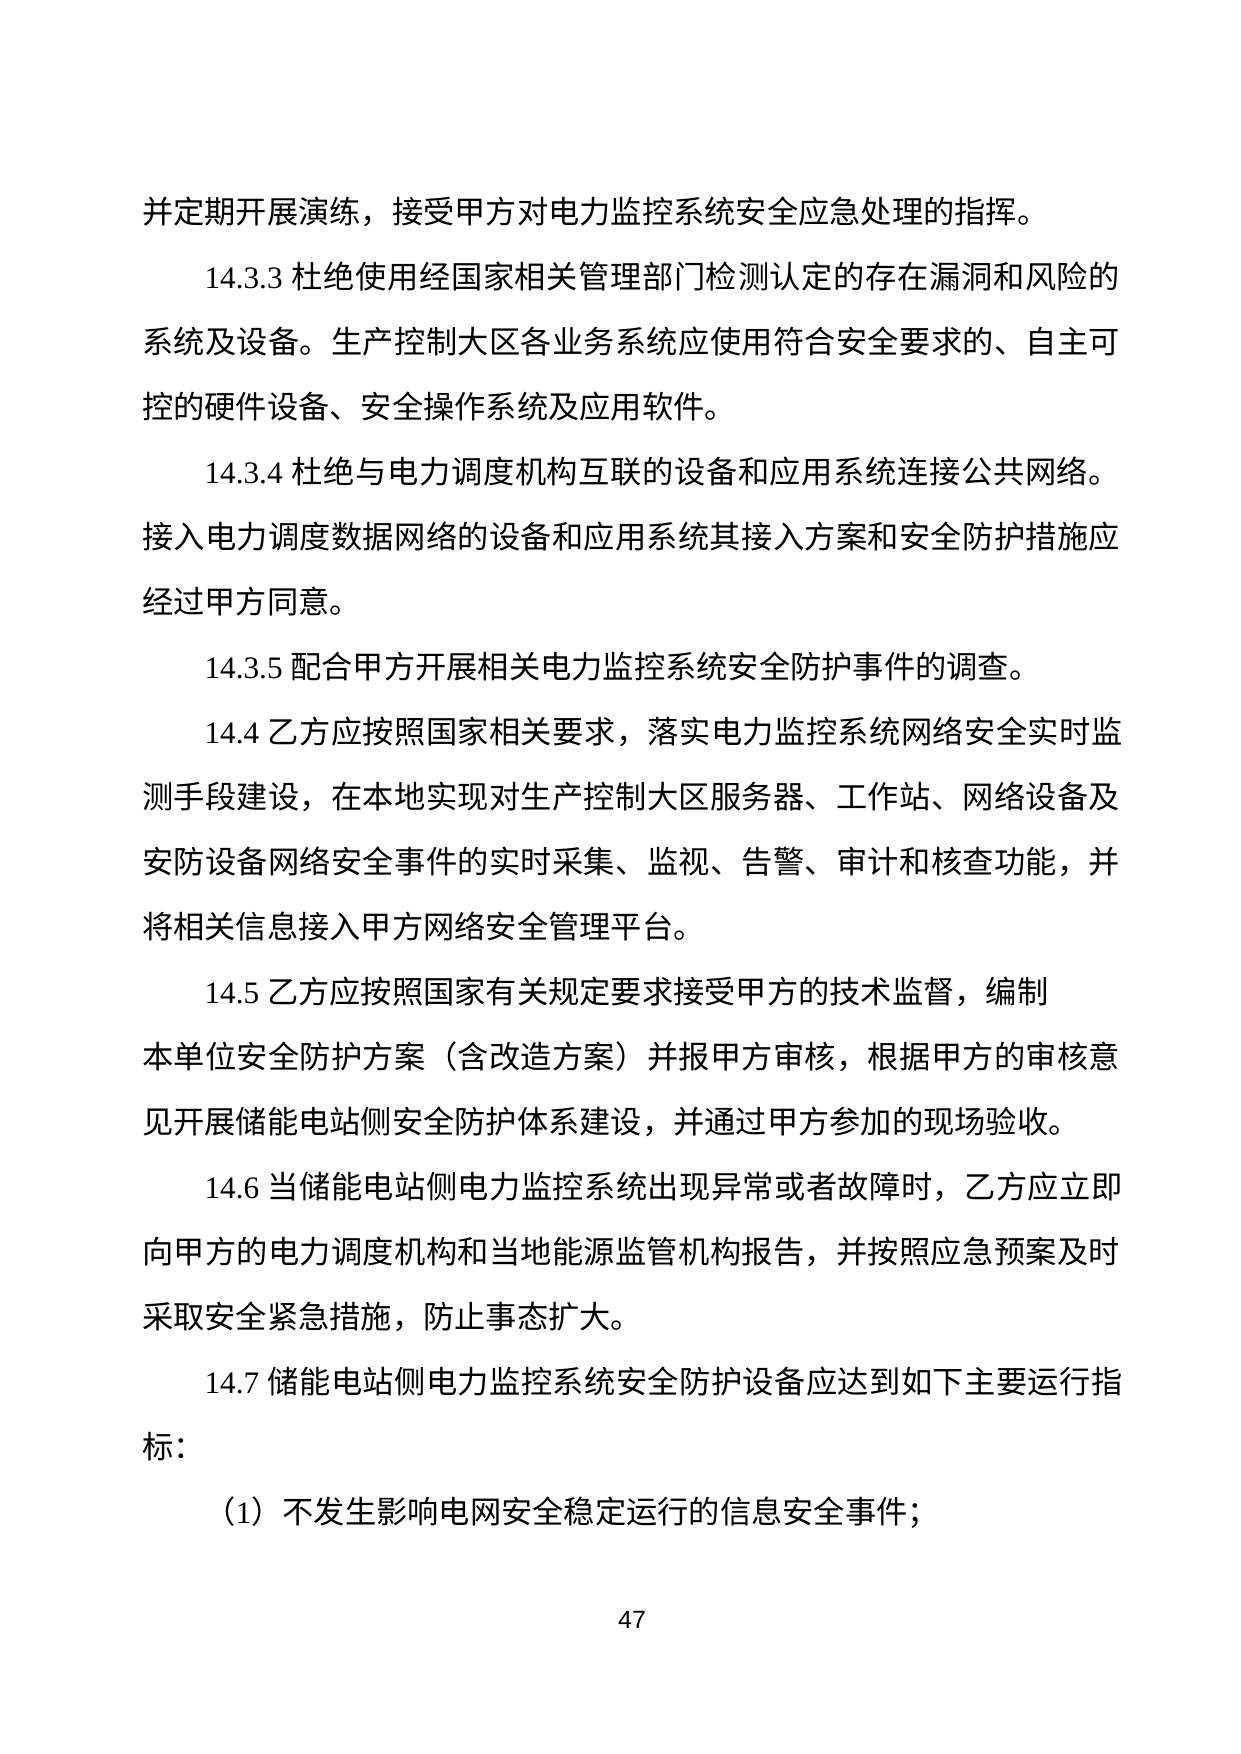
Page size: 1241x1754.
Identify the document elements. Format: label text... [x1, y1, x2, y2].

list 14.7 储能电站侧电力监控系统安全防护设备应达到如下主要运行指标： [142, 1347, 1122, 1477]
list （1）不发生影响电网安全稳定运行的信息安全事件； [142, 1477, 1122, 1542]
list 14.5 乙方应按照国家有关规定要求接受甲方的技术监督，编制 [142, 957, 1122, 1022]
list 14.6 当储能电站侧电力监控系统出现异常或者故障时，乙方应立即向甲方的电力调度机构和当地能源监管机构报告，并按照应急预案及时采取安全紧急措施，防止事态扩大。 [142, 1152, 1122, 1347]
list 14.4 乙方应按照国家相关要求，落实电力监控系统网络安全实时监测手段建设，在本地实现对生产控制大区服务器、工作站、网络设备及安防设备网络安全事件的实时采集、监视、告警、审计和核查功能，并将相关信息接入甲方网络安全管理平台。 [142, 697, 1122, 957]
list 14.3.4 杜绝与电力调度机构互联的设备和应用系统连接公共网络。接入电力调度数据网络的设备和应用系统其接入方案和安全防护措施应经过甲方同意。 [142, 437, 1122, 632]
list 14.3.5 配合甲方开展相关电力监控系统安全防护事件的调查。 [142, 632, 1122, 697]
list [142, 177, 1122, 242]
list 14.3.3 杜绝使用经国家相关管理部门检测认定的存在漏洞和风险的系统及设备。生产控制大区各业务系统应使用符合安全要求的、自主可控的硬件设备、安全操作系统及应用软件。 [142, 242, 1122, 437]
list 本单位安全防护方案（含改造方案）并报甲方审核，根据甲方的审核意见开展储能电站侧安全防护体系建设，并通过甲方参加的现场验收。 [142, 1022, 1122, 1152]
